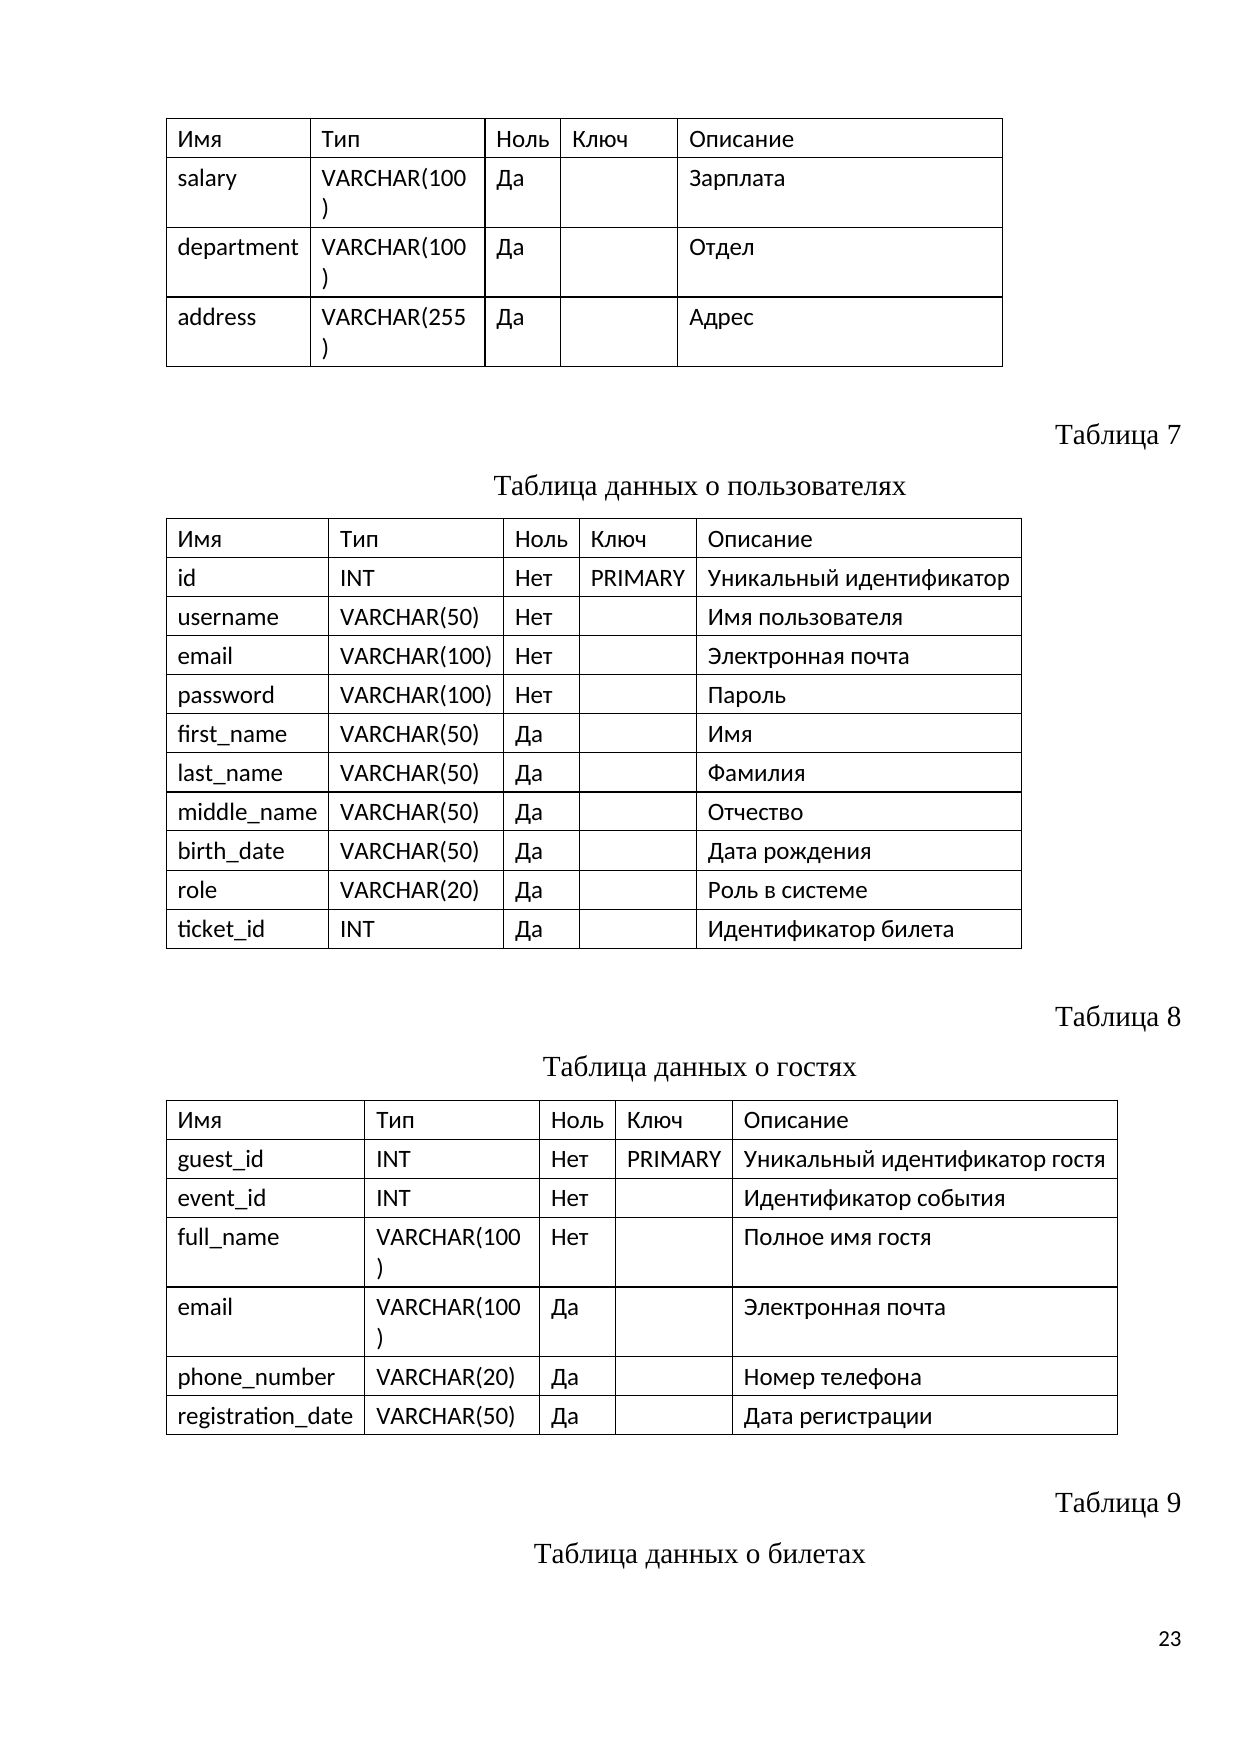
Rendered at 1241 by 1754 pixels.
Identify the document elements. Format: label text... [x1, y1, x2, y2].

table_cell VARCHAR(50) [329, 597, 503, 635]
table_cell VARCHAR(100) [311, 158, 484, 227]
text Таблица 7 [177, 417, 1181, 451]
table_cell Да [486, 298, 560, 366]
table_cell last_name [167, 753, 328, 791]
table_cell Роль в системе [697, 871, 1021, 908]
table_cell [561, 158, 677, 227]
table_cell [580, 871, 696, 908]
table_cell INT [365, 1140, 539, 1178]
table_cell [580, 597, 696, 635]
table_cell Да [540, 1288, 615, 1356]
table_header Тип [329, 519, 503, 557]
table_cell [616, 1218, 732, 1286]
table_cell [561, 228, 677, 296]
table_cell Да [540, 1357, 615, 1395]
table_header Описание [697, 519, 1021, 557]
table_cell [580, 675, 696, 713]
table_header Имя [167, 519, 328, 557]
table_header Ключ [616, 1101, 732, 1139]
table_header Ключ [580, 519, 696, 557]
table_cell VARCHAR(100) [311, 228, 484, 296]
table_cell Нет [540, 1140, 615, 1178]
table_cell VARCHAR(100) [365, 1288, 539, 1356]
table_header Ноль [486, 119, 560, 157]
table_cell Да [504, 910, 579, 948]
table_cell [580, 831, 696, 869]
table_cell Нет [504, 636, 579, 674]
table_header Имя [167, 119, 310, 157]
table_header Описание [678, 119, 1002, 157]
table_header Имя [167, 1101, 364, 1139]
table_cell [580, 910, 696, 948]
table_cell PRIMARY [616, 1140, 732, 1178]
table_cell Да [540, 1396, 615, 1434]
table_cell birth_date [167, 831, 328, 869]
text Таблица 8 [177, 999, 1181, 1032]
table_cell VARCHAR(100) [329, 675, 503, 713]
table_cell INT [329, 558, 503, 596]
table_cell Нет [540, 1218, 615, 1286]
text Таблица 9 [177, 1485, 1181, 1519]
table_cell Идентификатор билета [697, 910, 1021, 948]
table_cell INT [365, 1179, 539, 1217]
table_cell Зарплата [678, 158, 1002, 227]
table_cell registration_date [167, 1396, 364, 1434]
table_cell Нет [504, 558, 579, 596]
table_cell Электронная почта [733, 1288, 1117, 1356]
table_cell VARCHAR(50) [329, 793, 503, 830]
table_cell Электронная почта [697, 636, 1021, 674]
table_cell [580, 793, 696, 830]
table_cell VARCHAR(50) [329, 831, 503, 869]
table_header Описание [733, 1101, 1117, 1139]
table_cell address [167, 298, 310, 366]
table_cell role [167, 871, 328, 908]
table_cell id [167, 558, 328, 596]
table_cell Пароль [697, 675, 1021, 713]
table_cell [561, 298, 677, 366]
table_cell department [167, 228, 310, 296]
table_cell VARCHAR(50) [329, 753, 503, 791]
table_cell first_name [167, 714, 328, 752]
table_cell [616, 1396, 732, 1434]
table_cell Номер телефона [733, 1357, 1117, 1395]
table_cell full_name [167, 1218, 364, 1286]
text Таблица данных о пользователях [177, 468, 1181, 501]
table_cell VARCHAR(50) [365, 1396, 539, 1434]
table_cell VARCHAR(20) [365, 1357, 539, 1395]
table_cell [616, 1357, 732, 1395]
table_cell Да [486, 228, 560, 296]
table_cell ticket_id [167, 910, 328, 948]
table_cell PRIMARY [580, 558, 696, 596]
table_cell Да [504, 793, 579, 830]
table_cell Имя пользователя [697, 597, 1021, 635]
table_cell Да [504, 753, 579, 791]
table_cell guest_id [167, 1140, 364, 1178]
table_header Ноль [540, 1101, 615, 1139]
table_cell VARCHAR(100) [365, 1218, 539, 1286]
table_cell VARCHAR(100) [329, 636, 503, 674]
table_cell Фамилия [697, 753, 1021, 791]
table_cell Уникальный идентификатор гостя [733, 1140, 1117, 1178]
table_cell middle_name [167, 793, 328, 830]
table_header Тип [311, 119, 484, 157]
table_cell Дата рождения [697, 831, 1021, 869]
table_cell phone_number [167, 1357, 364, 1395]
table_cell [580, 753, 696, 791]
table_header Ноль [504, 519, 579, 557]
table_cell Да [504, 831, 579, 869]
text Таблица данных о гостях [177, 1049, 1181, 1083]
table_cell [616, 1288, 732, 1356]
table_cell salary [167, 158, 310, 227]
table_cell VARCHAR(255) [311, 298, 484, 366]
table_cell Нет [504, 597, 579, 635]
table_cell Дата регистрации [733, 1396, 1117, 1434]
table_cell email [167, 636, 328, 674]
text Таблица данных о билетах [177, 1536, 1181, 1569]
table_cell Да [504, 871, 579, 908]
table_header Тип [365, 1101, 539, 1139]
table_cell username [167, 597, 328, 635]
table_header Ключ [561, 119, 677, 157]
table_cell [580, 714, 696, 752]
table_cell password [167, 675, 328, 713]
table_cell [616, 1179, 732, 1217]
table_cell VARCHAR(50) [329, 714, 503, 752]
table_cell Полное имя гостя [733, 1218, 1117, 1286]
table_cell VARCHAR(20) [329, 871, 503, 908]
table_cell Отдел [678, 228, 1002, 296]
table_cell Идентификатор события [733, 1179, 1117, 1217]
table_cell Уникальный идентификатор [697, 558, 1021, 596]
table_cell Имя [697, 714, 1021, 752]
table_cell [580, 636, 696, 674]
table_cell event_id [167, 1179, 364, 1217]
table_cell Нет [504, 675, 579, 713]
table_cell Отчество [697, 793, 1021, 830]
table_cell Нет [540, 1179, 615, 1217]
table_cell Адрес [678, 298, 1002, 366]
table_cell email [167, 1288, 364, 1356]
table_cell Да [486, 158, 560, 227]
table_cell INT [329, 910, 503, 948]
table_cell Да [504, 714, 579, 752]
